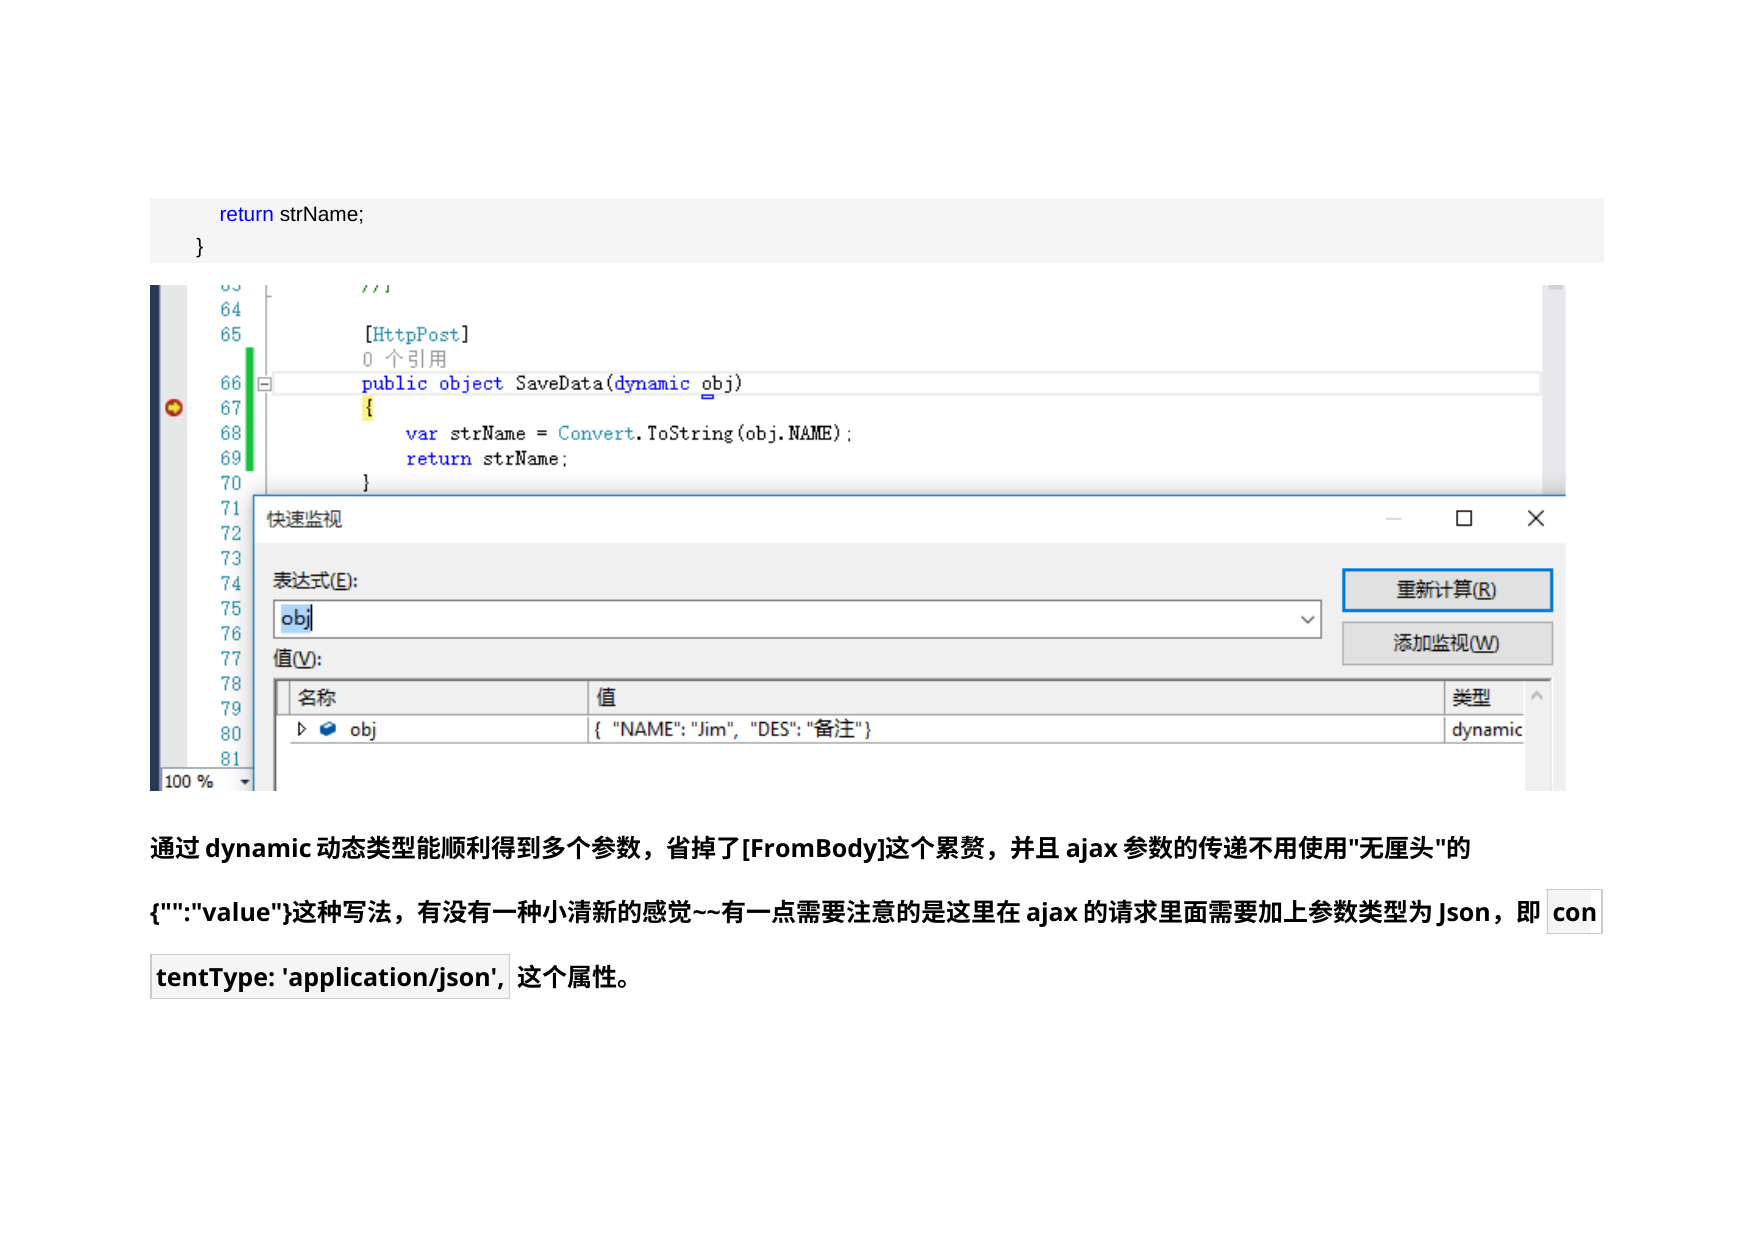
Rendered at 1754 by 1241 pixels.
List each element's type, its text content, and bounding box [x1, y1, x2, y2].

text return strName; [150, 198, 1604, 230]
text } [150, 230, 1604, 263]
picture [150, 285, 1566, 791]
text 通过dynamic动态类型能顺利得到多个参数，省掉了[FromBody]这个累赘，并且ajax参数的传递不用使用"无厘头"的{"":"value"}这种写法，有没有一种小清新的感觉~~有一点需要注意的是这里在ajax的请求里面需要加上参数类型为Json，即 contentType: 'application/json', 这个属性。 [150, 814, 1604, 1009]
